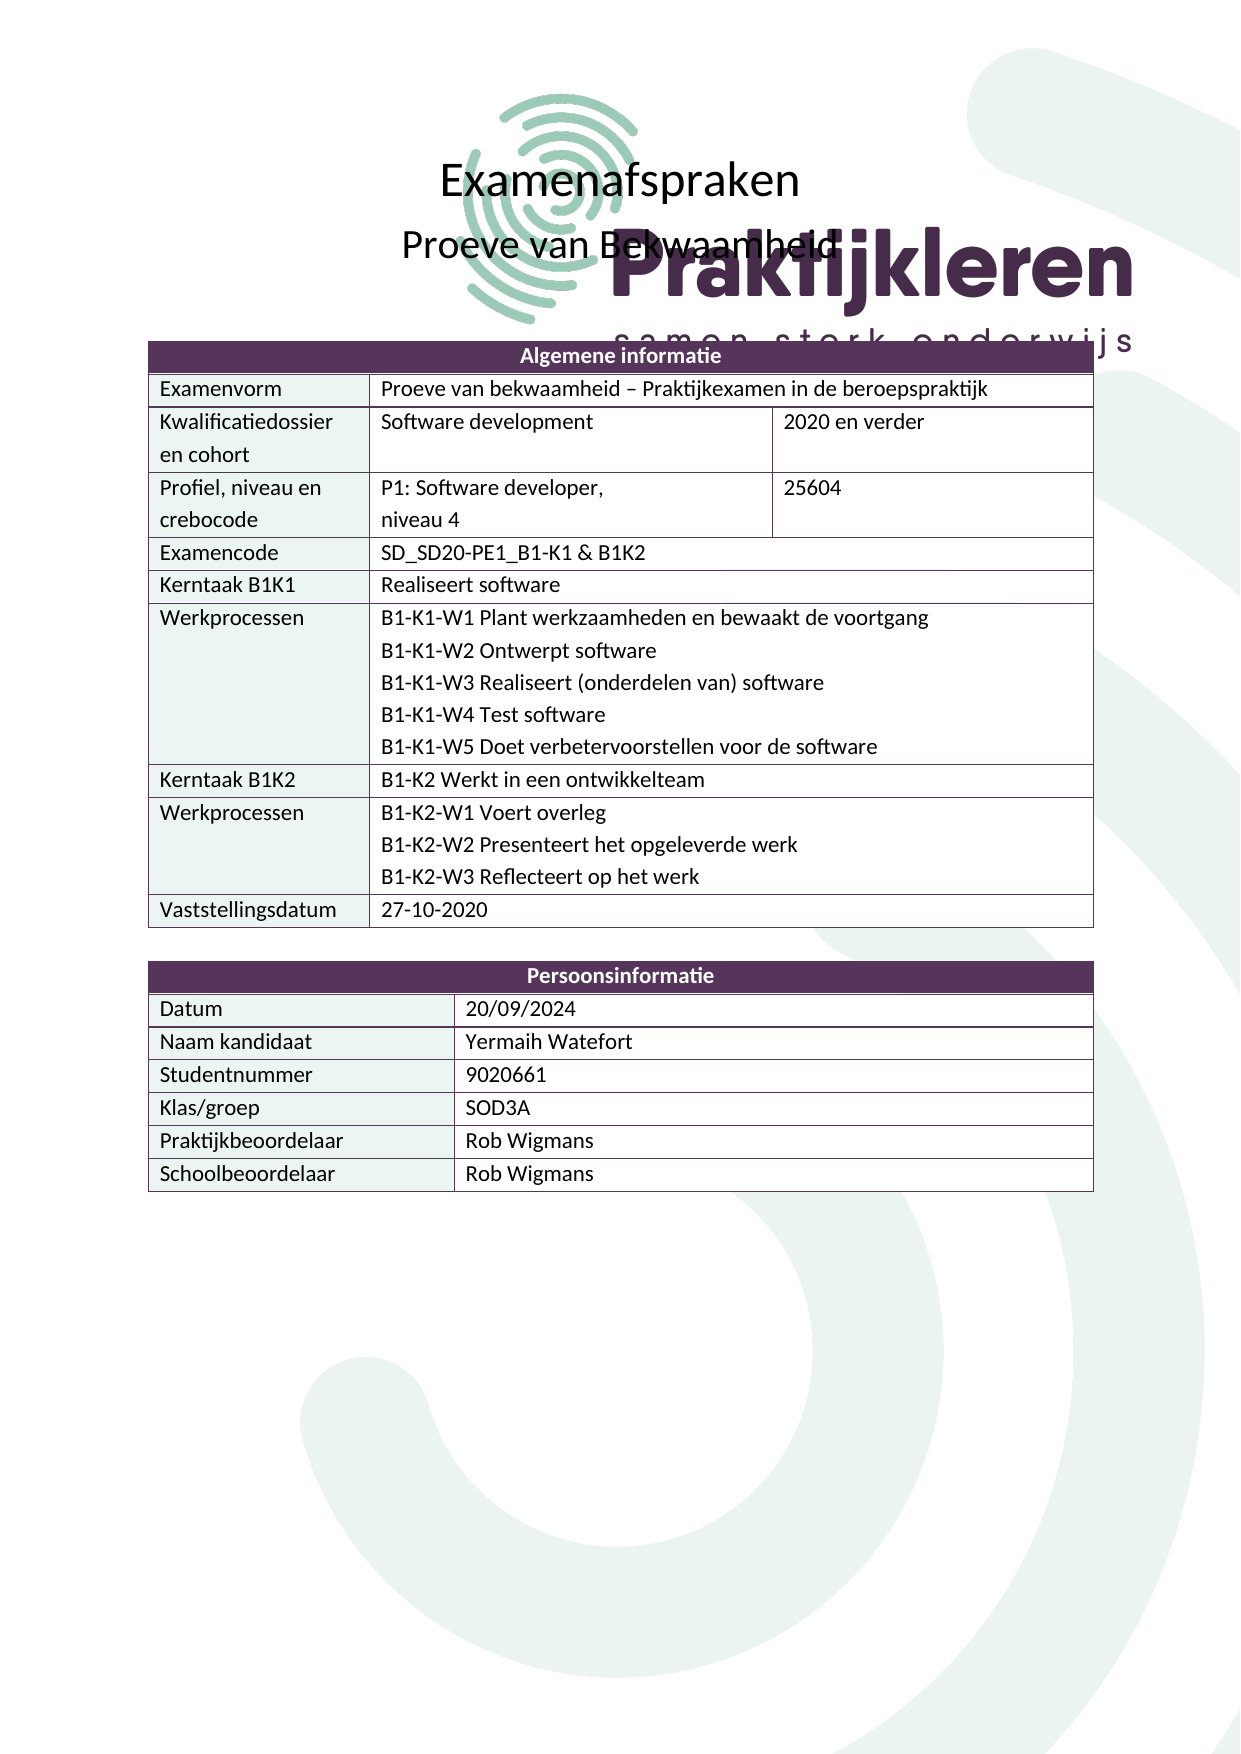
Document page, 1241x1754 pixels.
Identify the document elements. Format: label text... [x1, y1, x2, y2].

table_cell Werkprocessen [149, 604, 369, 764]
table_cell Proeve van bekwaamheid – Praktijkexamen in de beroepspraktijk [370, 375, 1093, 406]
text Proeve van Bekwaamheid [148, 218, 1092, 269]
table_cell Kerntaak B1K2 [149, 765, 369, 797]
table_cell B1-K1-W1 Plant werkzaamheden en bewaakt de voortgang B1-K1-W2 Ontwerpt software B1-K1-W3 Realiseert (onderdelen van) software B1-K1-W4 Test software B1-K1-W5 Doet verbetervoorstellen voor de software [370, 604, 1093, 764]
table_cell Datum [149, 995, 454, 1026]
table_cell Praktijkbeoordelaar [149, 1126, 454, 1158]
table_cell Profiel, niveau en crebocode [149, 473, 369, 537]
table_cell 20/09/2024 [455, 995, 1093, 1026]
table_cell SD_SD20-PE1_B1-K1 & B1K2 [370, 538, 1093, 569]
table_cell Schoolbeoordelaar [149, 1159, 454, 1191]
table_header Persoonsinformatie [149, 962, 1093, 993]
table_cell Rob Wigmans [455, 1126, 1093, 1158]
picture [0, 0, 1241, 1754]
table_cell Kwalificatiedossier en cohort [149, 408, 369, 472]
text Examenafspraken [148, 148, 1092, 209]
table_cell 25604 [773, 473, 1093, 537]
table_cell Naam kandidaat [149, 1028, 454, 1059]
table_cell Yermaih Watefort [455, 1028, 1093, 1059]
table_cell B1-K2-W1 Voert overleg B1-K2-W2 Presenteert het opgeleverde werk B1-K2-W3 Reflecteert op het werk [370, 798, 1093, 894]
table_cell 9020661 [455, 1060, 1093, 1092]
table_cell Werkprocessen [149, 798, 369, 894]
table_cell P1: Software developer, niveau 4 [370, 473, 772, 537]
table_cell Examencode [149, 538, 369, 569]
table_cell Realiseert software [370, 571, 1093, 602]
table_cell Studentnummer [149, 1060, 454, 1092]
table_cell 27-10-2020 [370, 895, 1093, 927]
table_cell Vaststellingsdatum [149, 895, 369, 927]
table_cell Kerntaak B1K1 [149, 571, 369, 602]
table_cell Examenvorm [149, 375, 369, 406]
table_cell Klas/groep [149, 1093, 454, 1125]
table_cell Software development [370, 408, 772, 472]
table_cell 2020 en verder [773, 408, 1093, 472]
table_header Algemene informatie [149, 342, 1093, 373]
table_cell B1-K2 Werkt in een ontwikkelteam [370, 765, 1093, 797]
table_cell Rob Wigmans [455, 1159, 1093, 1191]
table_cell SOD3A [455, 1093, 1093, 1125]
